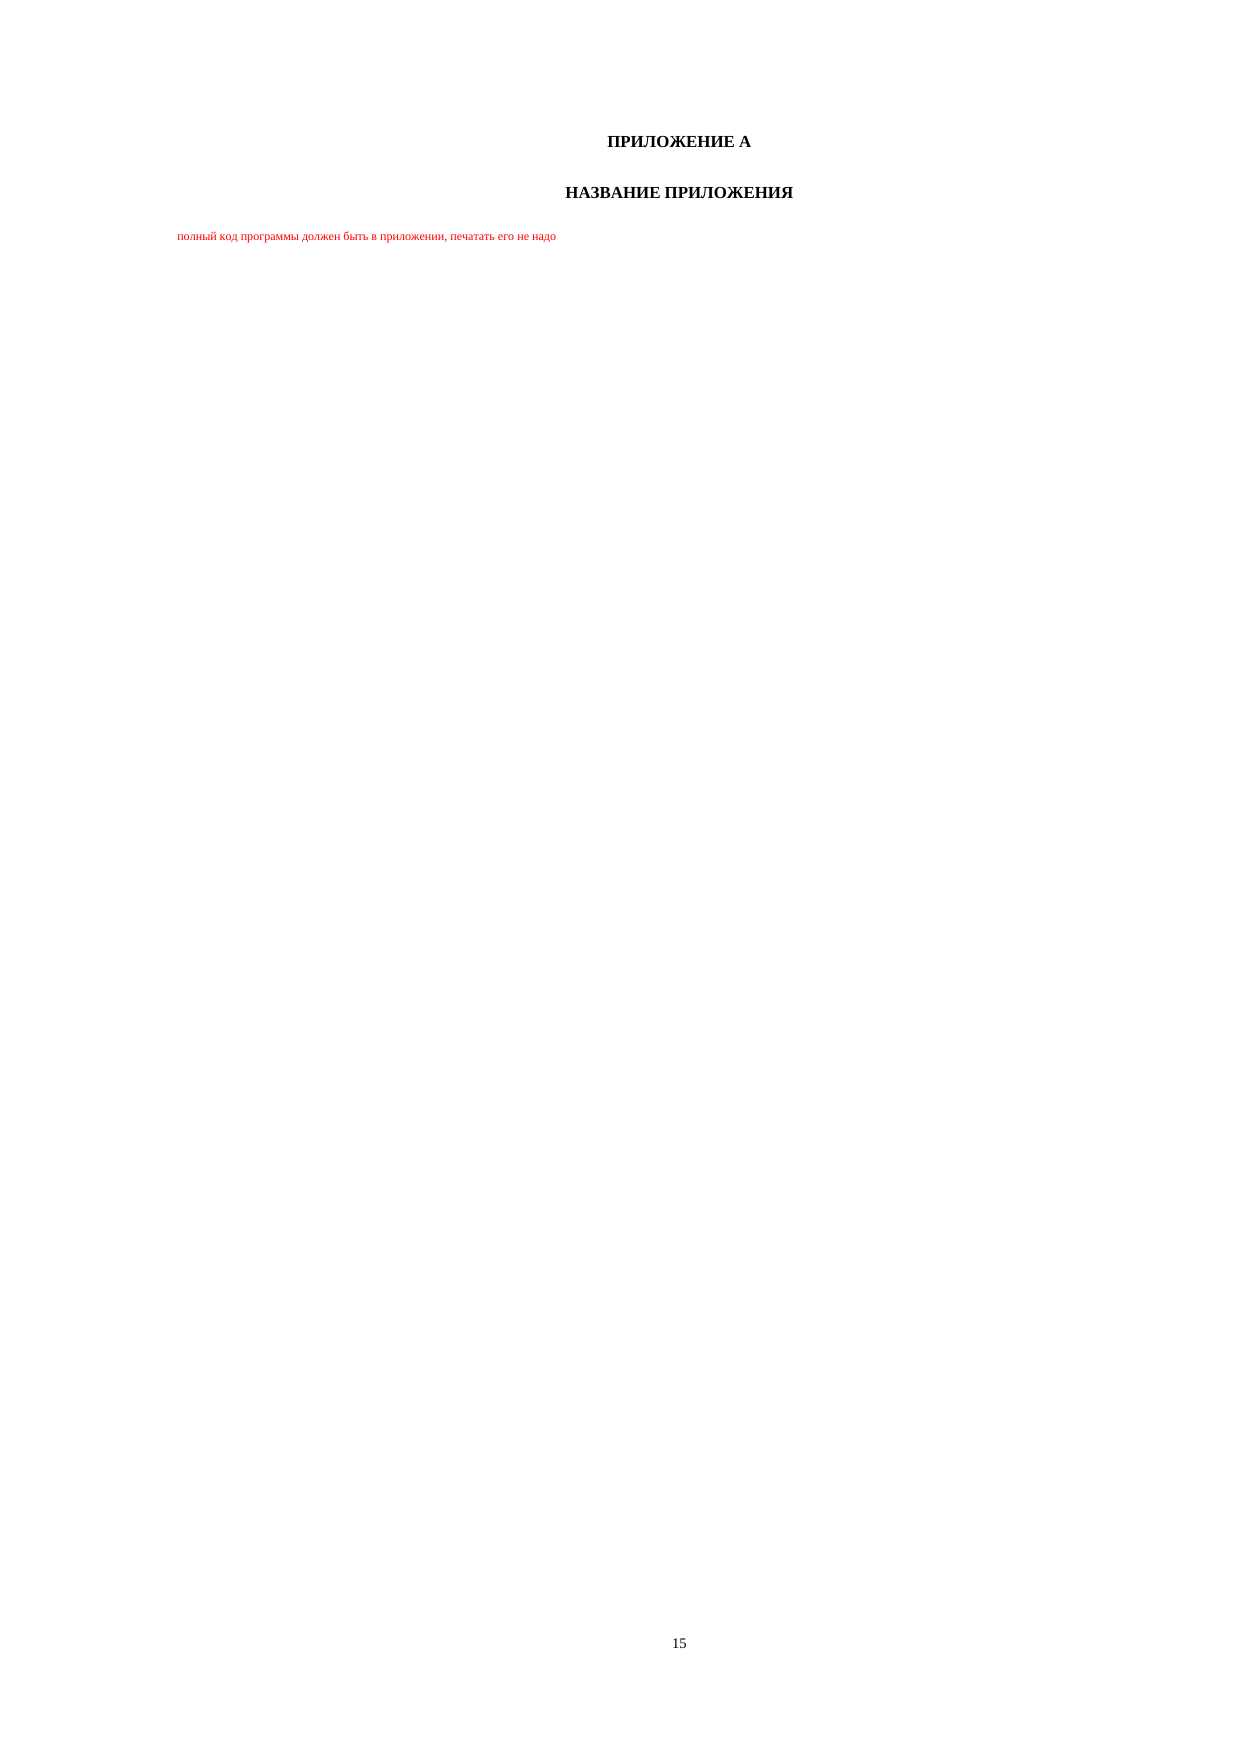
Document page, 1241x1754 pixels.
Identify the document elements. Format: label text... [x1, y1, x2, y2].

text НАЗВАНИЕ ПРИЛОЖЕНИЯ [177, 168, 1181, 202]
text ПРИЛОЖЕНИЕ А [177, 118, 1181, 152]
text полный код программы должен быть в приложении, печатать его не надо [177, 219, 1181, 243]
